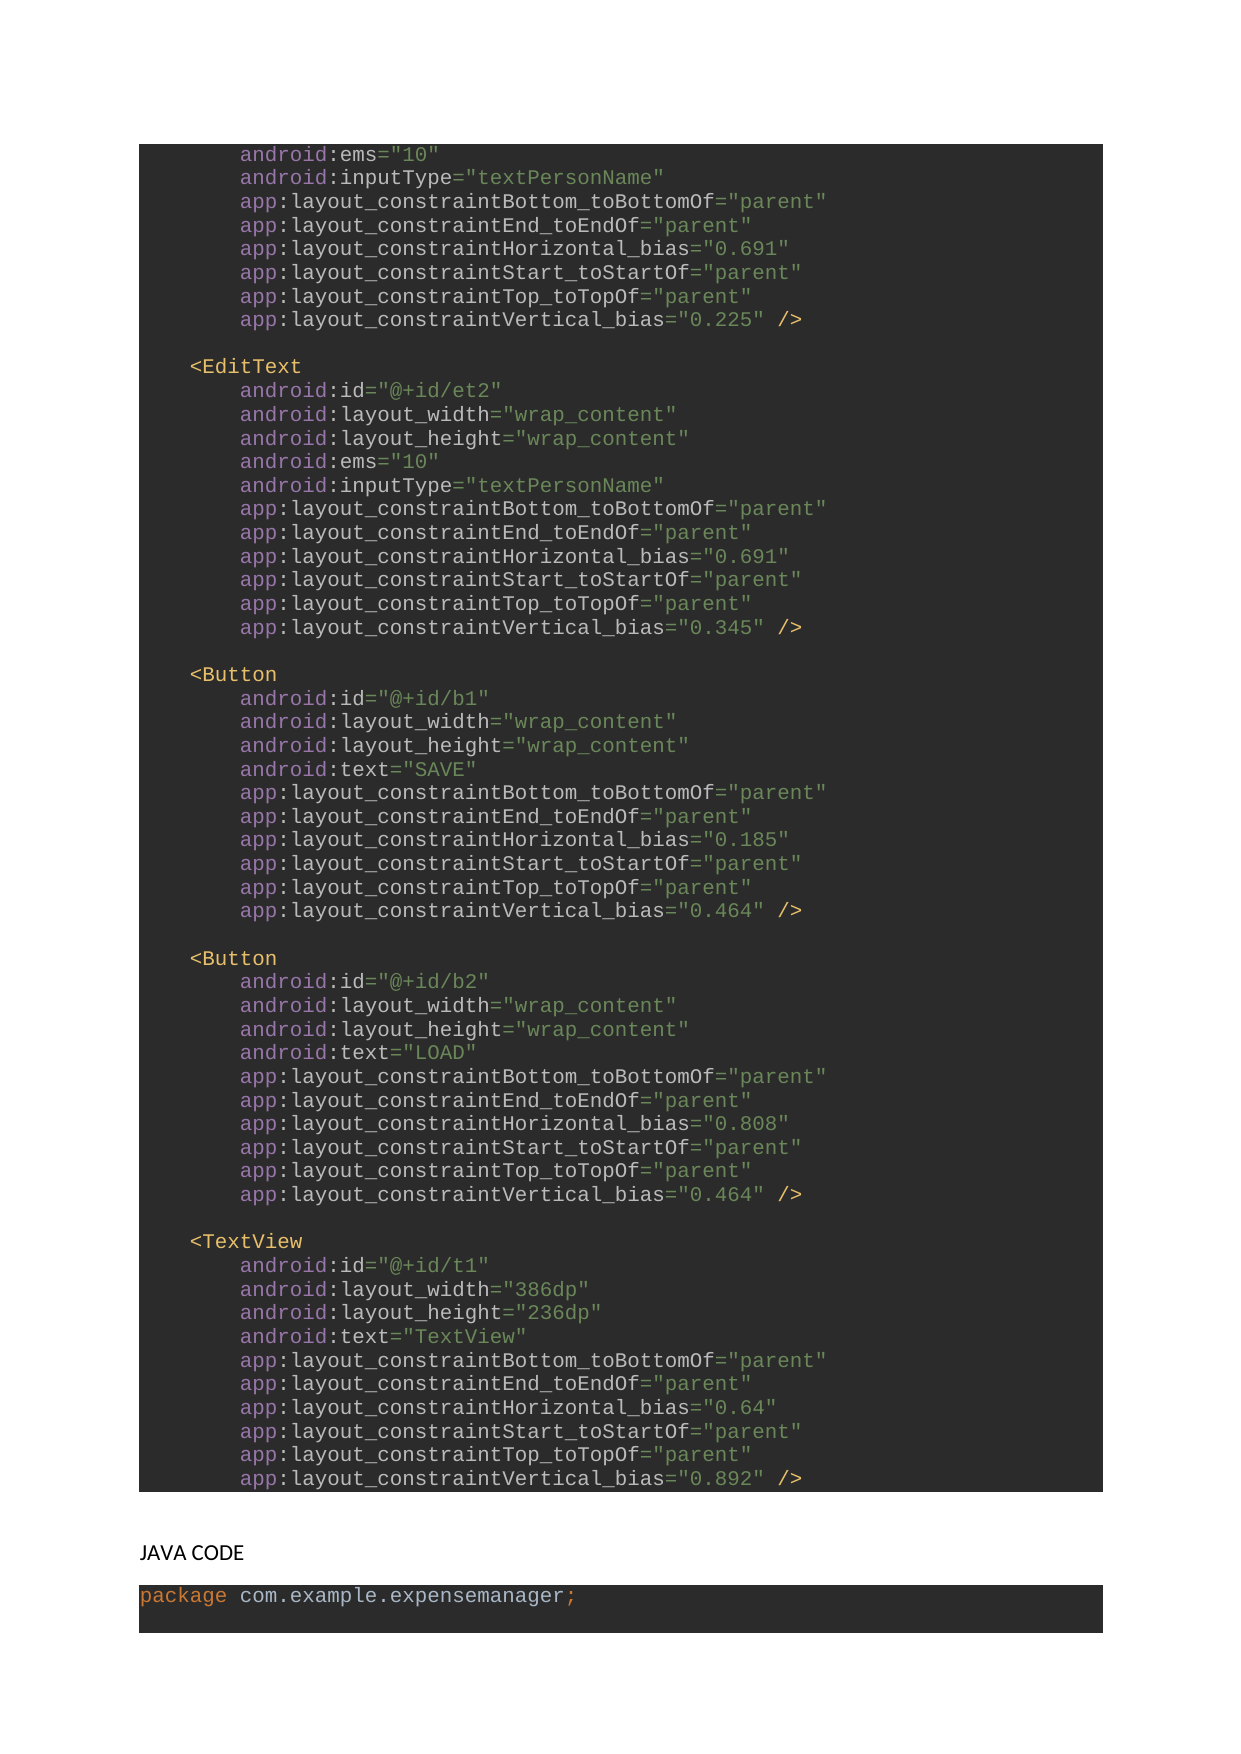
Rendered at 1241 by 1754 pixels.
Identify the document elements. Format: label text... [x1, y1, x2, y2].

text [139, 1585, 1103, 1633]
text JAVA CODE [139, 1538, 1103, 1566]
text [139, 144, 1103, 1492]
